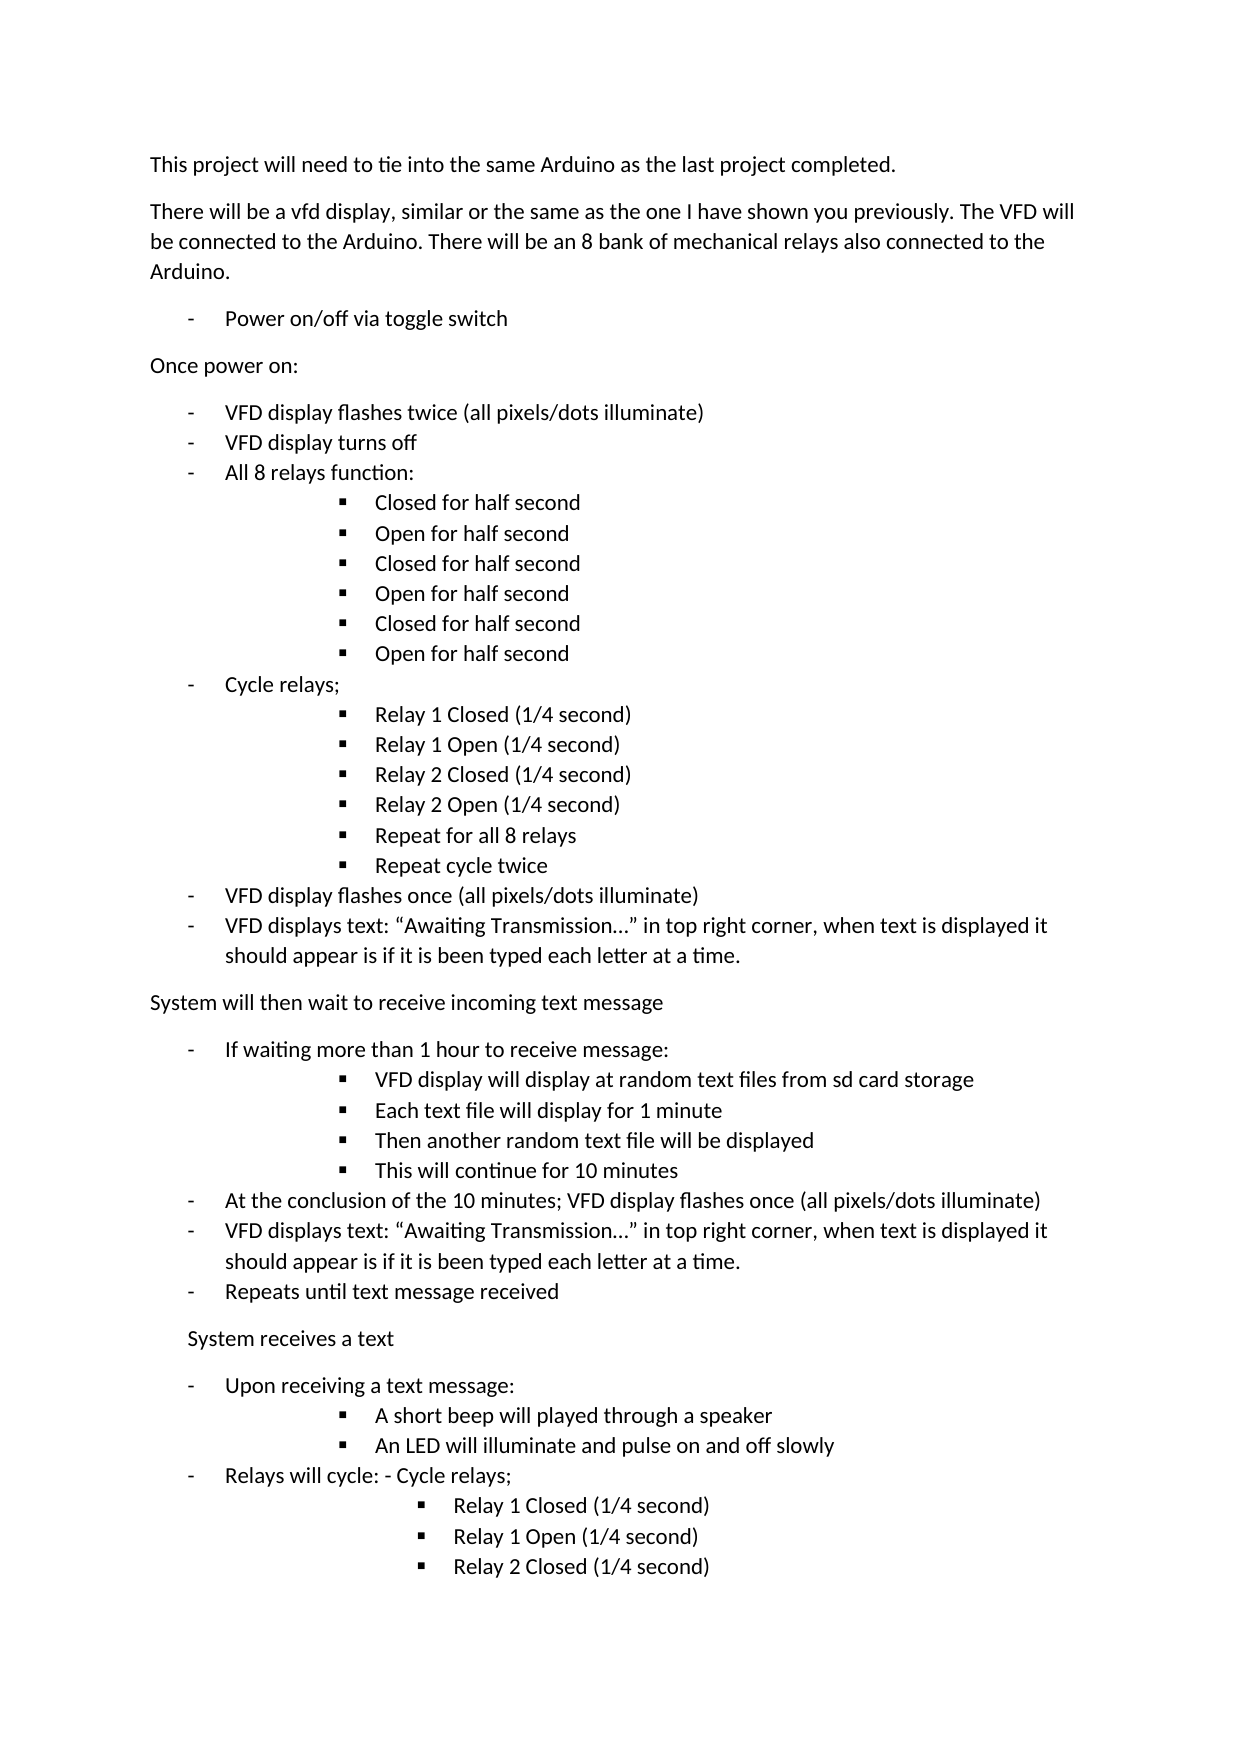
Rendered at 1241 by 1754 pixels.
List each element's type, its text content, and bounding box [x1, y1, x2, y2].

list Closed for half second [337, 549, 1090, 577]
list VFD displays text: “Awaiting Transmission…” in top right corner, when text is displayed it should appear is if it is been typed each letter at a time. [187, 911, 1090, 970]
list VFD display flashes once (all pixels/dots illuminate) [187, 881, 1090, 909]
list Then another random text file will be displayed [337, 1126, 1090, 1154]
text System will then wait to receive incoming text message [150, 988, 1090, 1017]
list An LED will illuminate and pulse on and off slowly [337, 1431, 1090, 1459]
text Once power on: [150, 351, 1090, 379]
list VFD displays text: “Awaiting Transmission…” in top right corner, when text is displayed it should appear is if it is been typed each letter at a time. [187, 1217, 1090, 1275]
list Relay 1 Closed (1/4 second) [337, 700, 1090, 728]
list Relay 2 Closed (1/4 second) [337, 760, 1090, 788]
list VFD display turns off [187, 428, 1090, 456]
list Upon receiving a text message: [187, 1371, 1090, 1399]
list Relay 1 Closed (1/4 second) [416, 1492, 1090, 1520]
list Relay 1 Open (1/4 second) [337, 730, 1090, 758]
list VFD display flashes twice (all pixels/dots illuminate) [187, 398, 1090, 426]
text System receives a text [187, 1324, 1090, 1352]
text There will be a vfd display, similar or the same as the one I have shown you previously. The VFD will be connected to the Arduino. There will be an 8 bank of mechanical relays also connected to the Arduino. [150, 197, 1090, 285]
list Repeats until text message received [187, 1277, 1090, 1305]
list Cycle relays; [187, 670, 1090, 698]
list This will continue for 10 minutes [337, 1156, 1090, 1184]
list Open for half second [337, 639, 1090, 668]
list Relay 2 Closed (1/4 second) [416, 1552, 1090, 1580]
list A short beep will played through a speaker [337, 1401, 1090, 1429]
list Relay 1 Open (1/4 second) [416, 1522, 1090, 1550]
list Open for half second [337, 519, 1090, 547]
list Closed for half second [337, 488, 1090, 517]
list Open for half second [337, 579, 1090, 607]
list At the conclusion of the 10 minutes; VFD display flashes once (all pixels/dots illuminate) [187, 1186, 1090, 1214]
list Each text file will display for 1 minute [337, 1096, 1090, 1124]
list If waiting more than 1 hour to receive message: [187, 1035, 1090, 1063]
list VFD display will display at random text files from sd card storage [337, 1066, 1090, 1094]
list Relays will cycle: - Cycle relays; [187, 1461, 1090, 1489]
list Power on/off via toggle switch [187, 304, 1090, 332]
list Repeat cycle twice [337, 851, 1090, 879]
text This project will need to tie into the same Arduino as the last project completed. [150, 150, 1090, 178]
list Relay 2 Open (1/4 second) [337, 791, 1090, 819]
list Closed for half second [337, 609, 1090, 637]
list Repeat for all 8 relays [337, 821, 1090, 849]
list All 8 relays function: [187, 458, 1090, 486]
